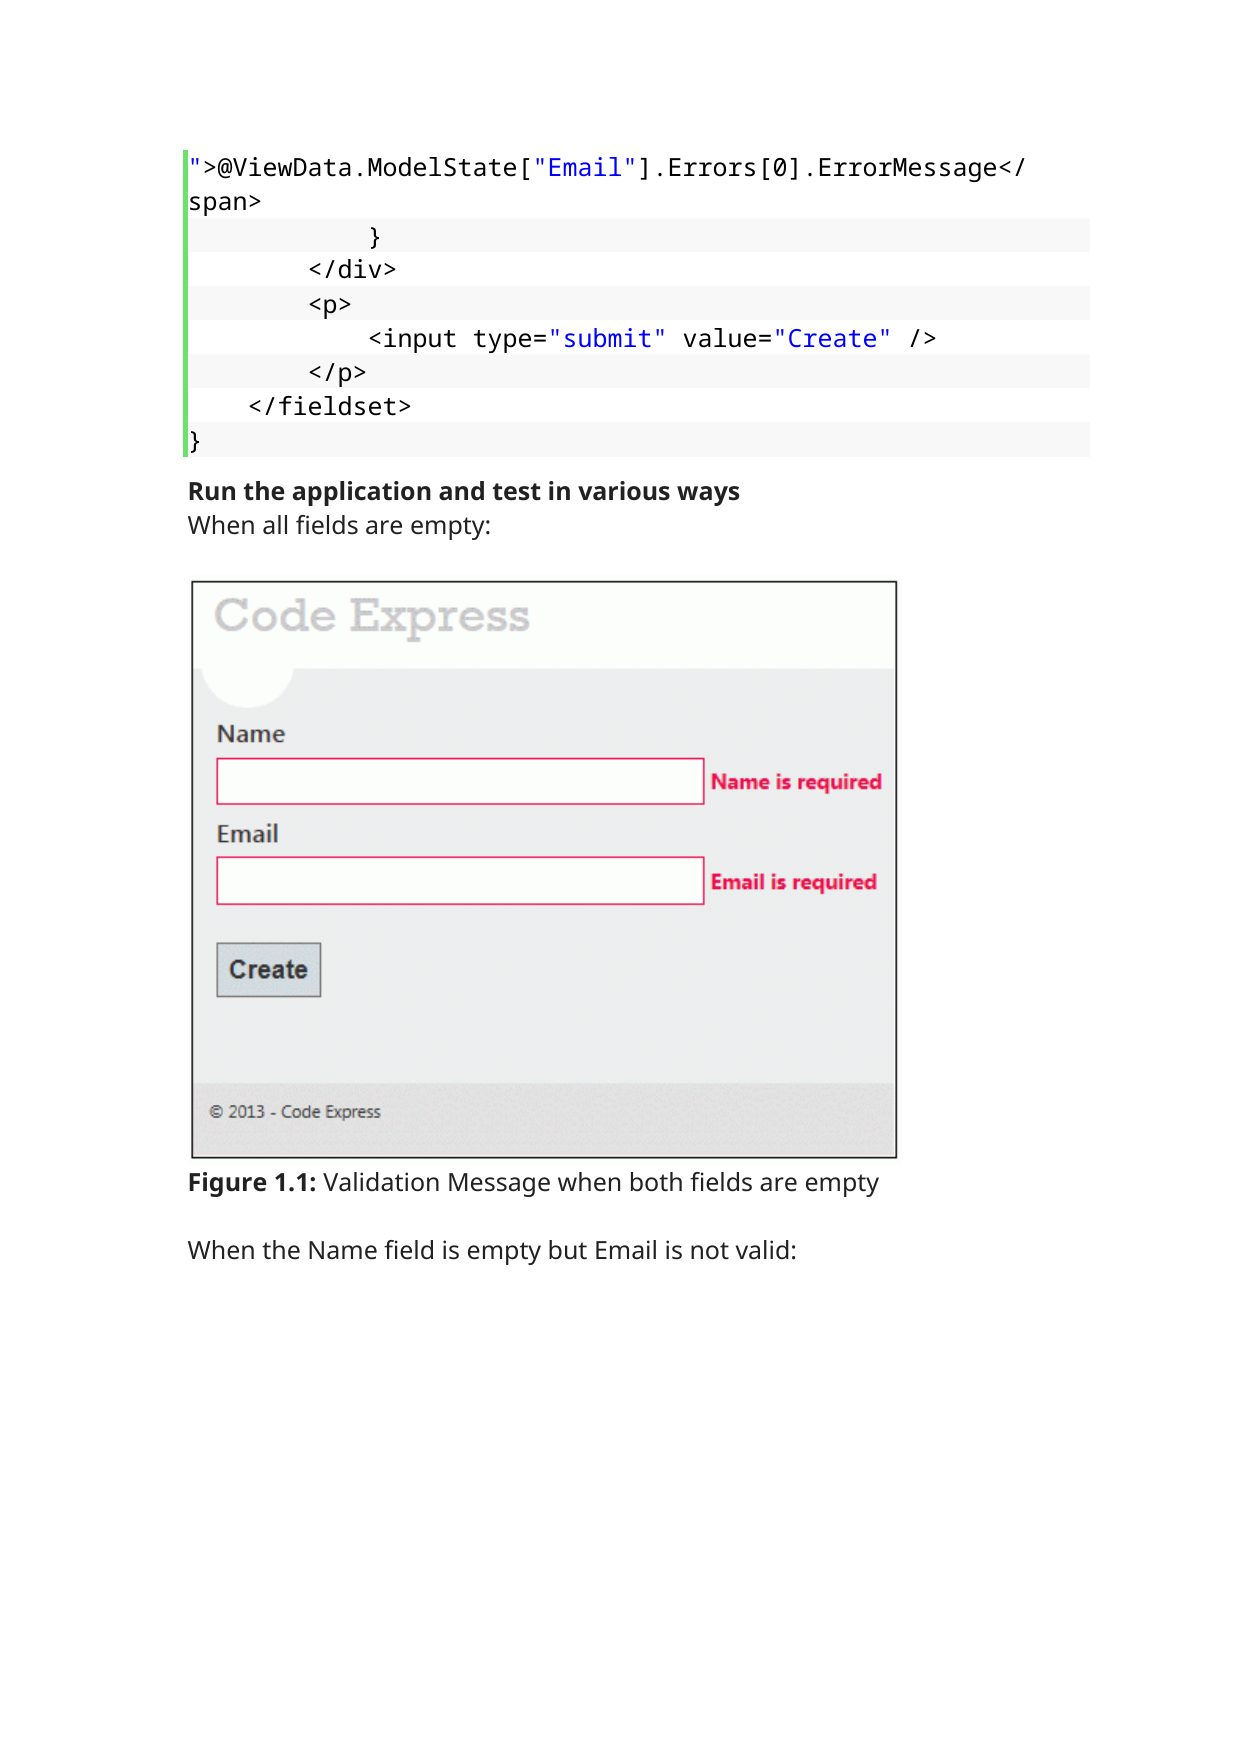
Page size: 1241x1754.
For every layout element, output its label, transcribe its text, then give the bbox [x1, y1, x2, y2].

text </p> [188, 354, 1090, 388]
text } [188, 422, 1090, 457]
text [187, 1232, 1090, 1301]
text Run the application and test in various ways [187, 473, 1090, 507]
picture [187, 575, 902, 1165]
text } [188, 218, 1090, 252]
text <input type="submit" value="Create" /> [188, 320, 1090, 354]
text </fieldset> [188, 388, 1090, 422]
text </div> [188, 252, 1090, 286]
text <p> [188, 286, 1090, 320]
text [188, 150, 1090, 218]
